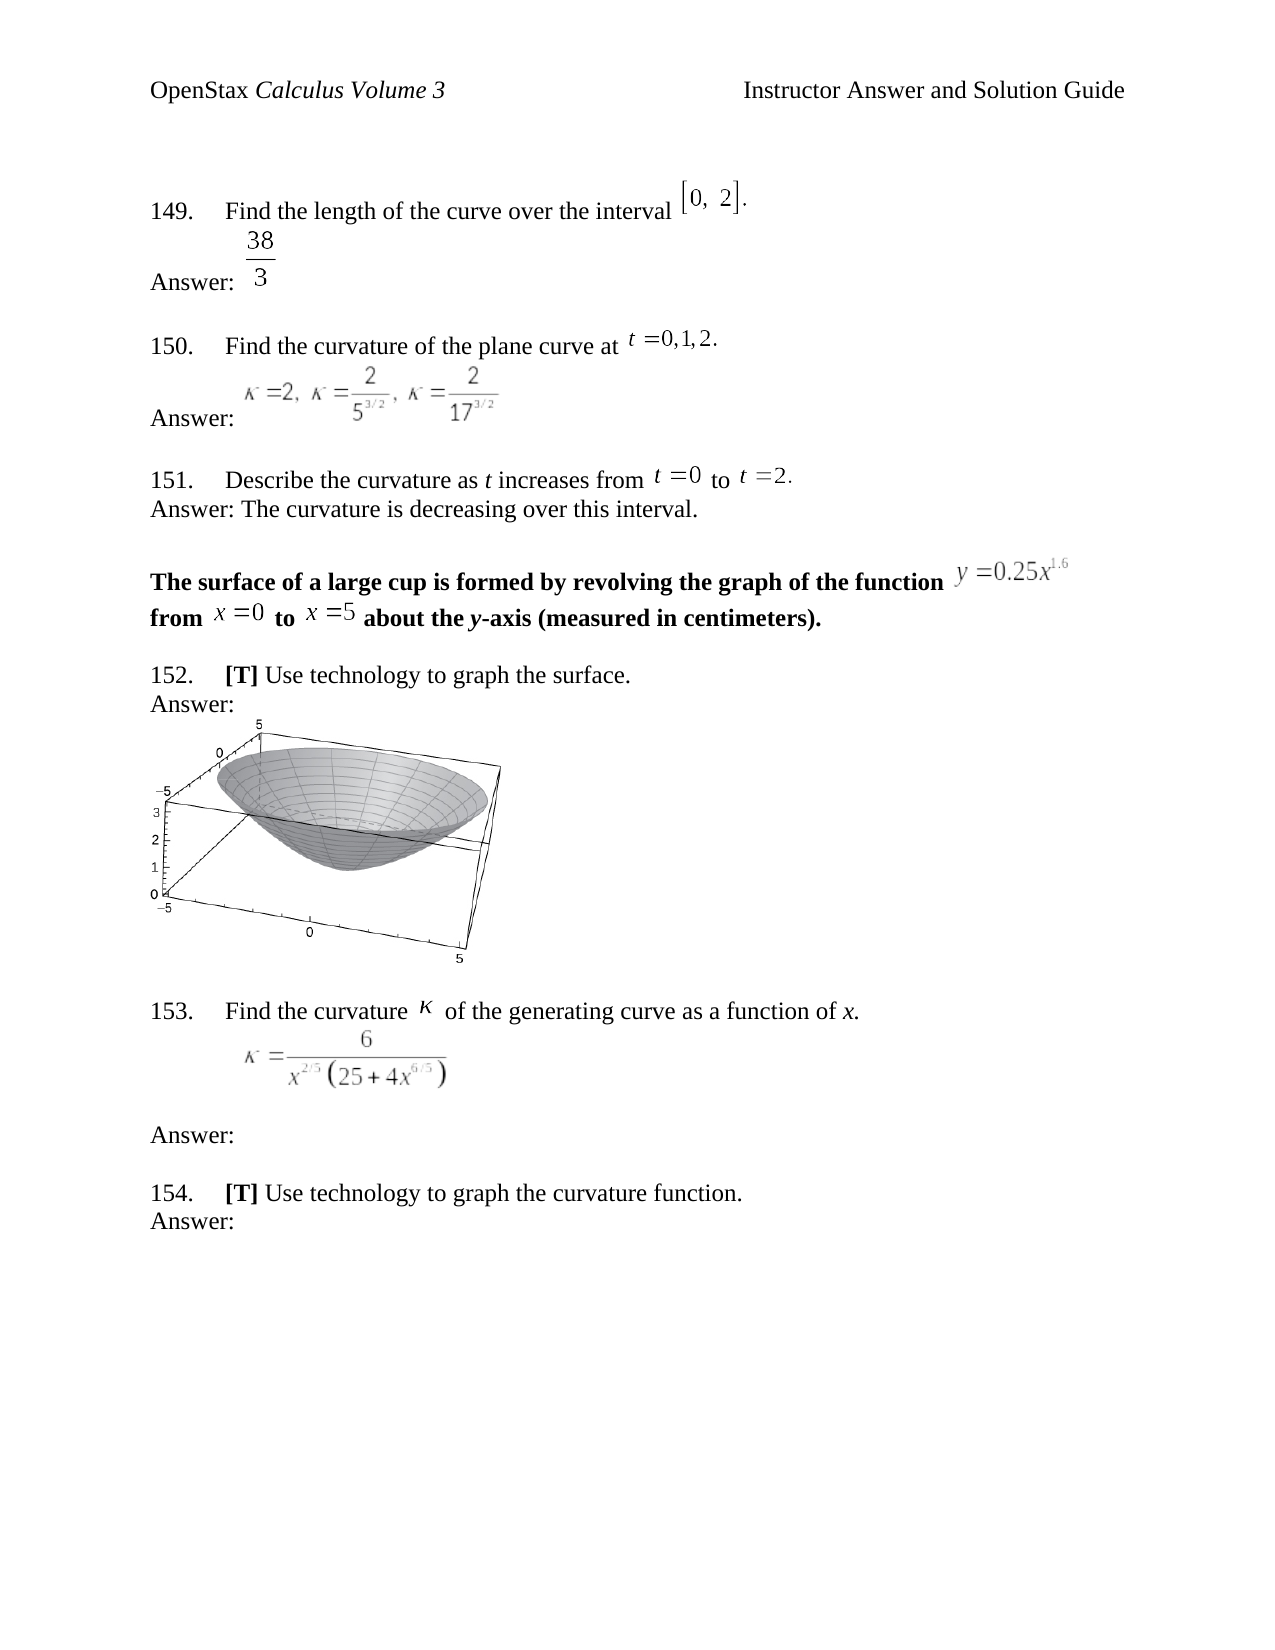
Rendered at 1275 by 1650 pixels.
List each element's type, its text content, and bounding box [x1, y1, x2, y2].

text Answer: [150, 224, 1125, 296]
text Answer: [150, 360, 1125, 431]
text Answer: The curvature is decreasing over this interval. [150, 494, 1125, 523]
list Describe the curvature as t increases from to [150, 460, 1125, 494]
list [T] Use technology to graph the surface. [150, 660, 1125, 689]
picture [150, 717, 501, 967]
list Find the curvature of the generating curve as a function of x. [150, 996, 1125, 1024]
text Answer: [150, 1206, 1125, 1235]
text Answer: [150, 689, 1125, 718]
list Find the length of the curve over the interval [150, 179, 1125, 224]
list Find the curvature of the plane curve at [150, 324, 1125, 360]
text Answer: [150, 1024, 1125, 1149]
list [T] Use technology to graph the curvature function. [150, 1178, 1125, 1206]
text The surface of a large cup is formed by revolving the graph of the function from to about the y-axis (measured in centimeters). [150, 552, 1125, 632]
